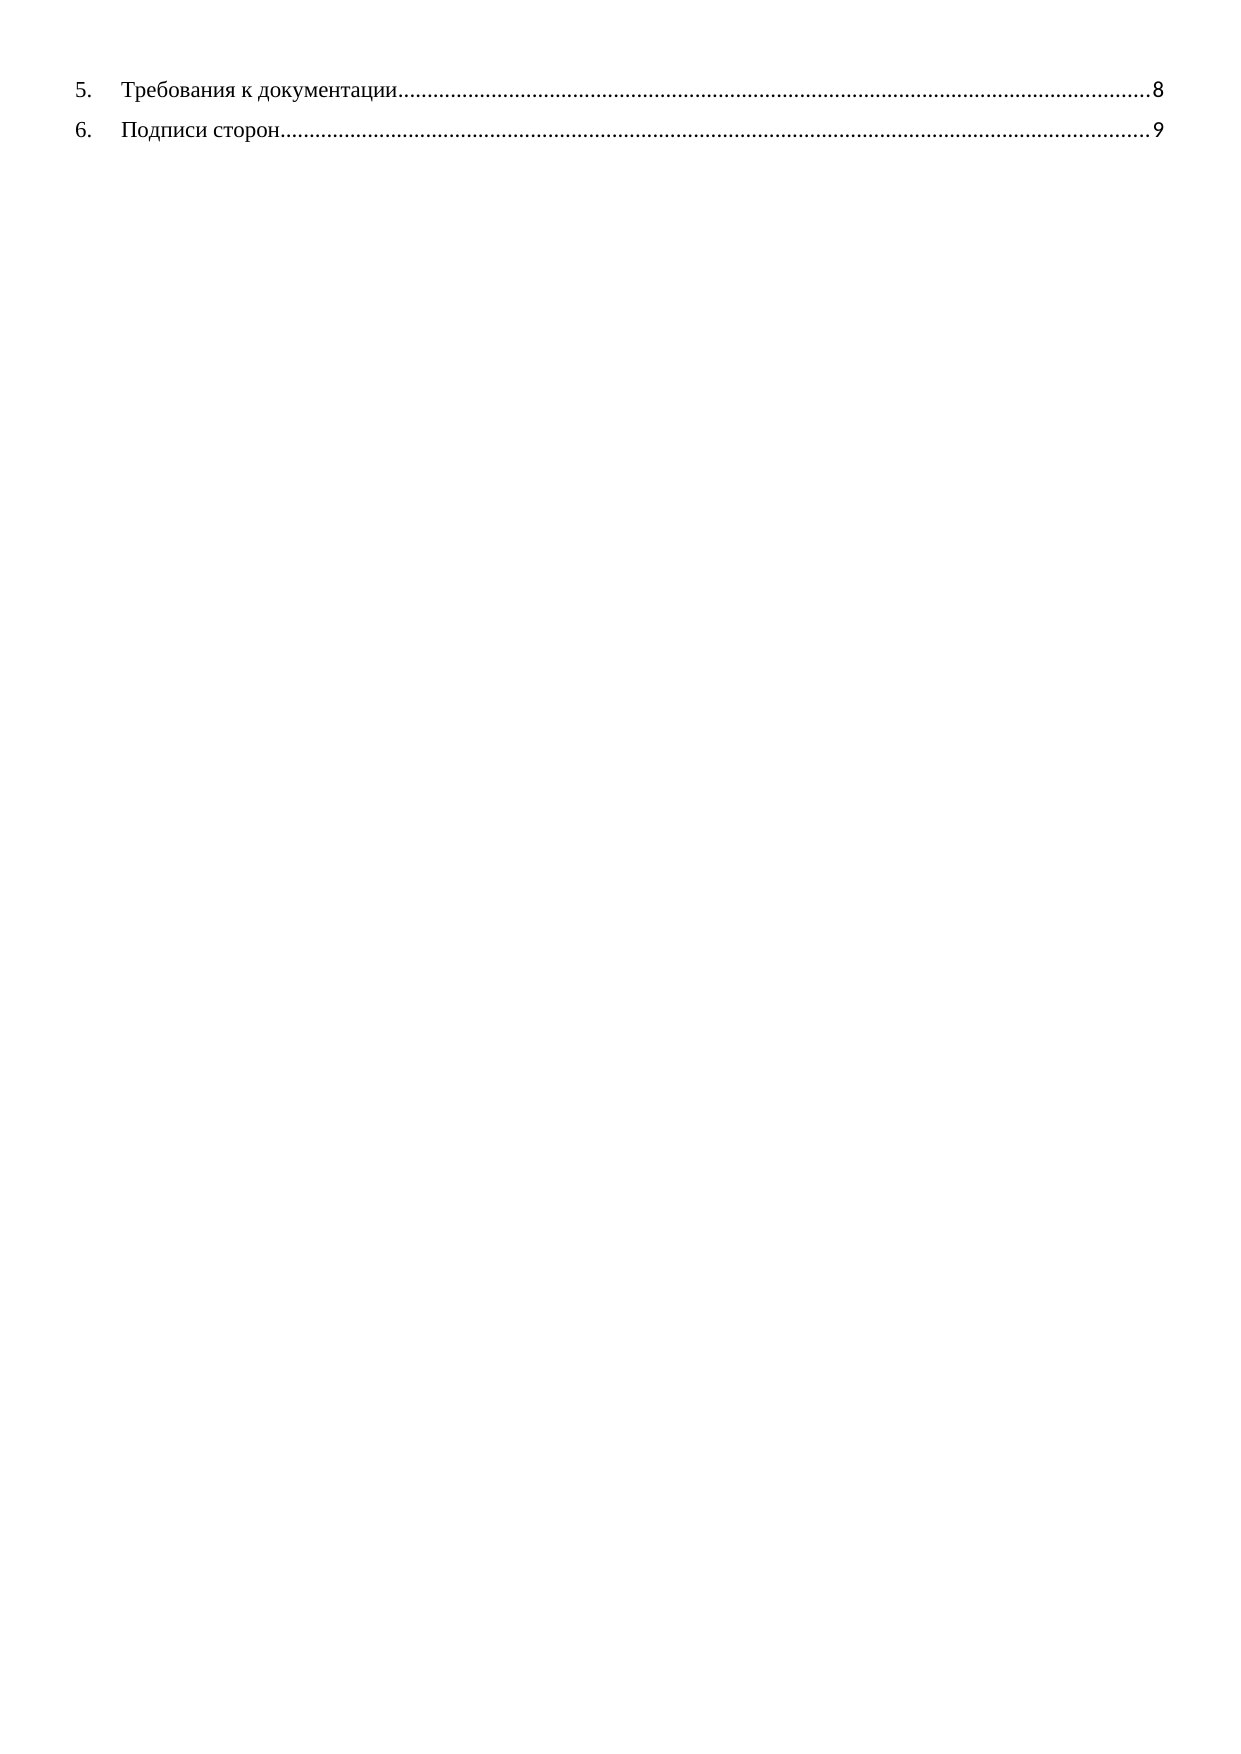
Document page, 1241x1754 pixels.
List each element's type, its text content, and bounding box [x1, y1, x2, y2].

text 6. Подписи сторон 9 [75, 116, 1165, 144]
text 5. Требования к документации 8 [75, 75, 1165, 103]
